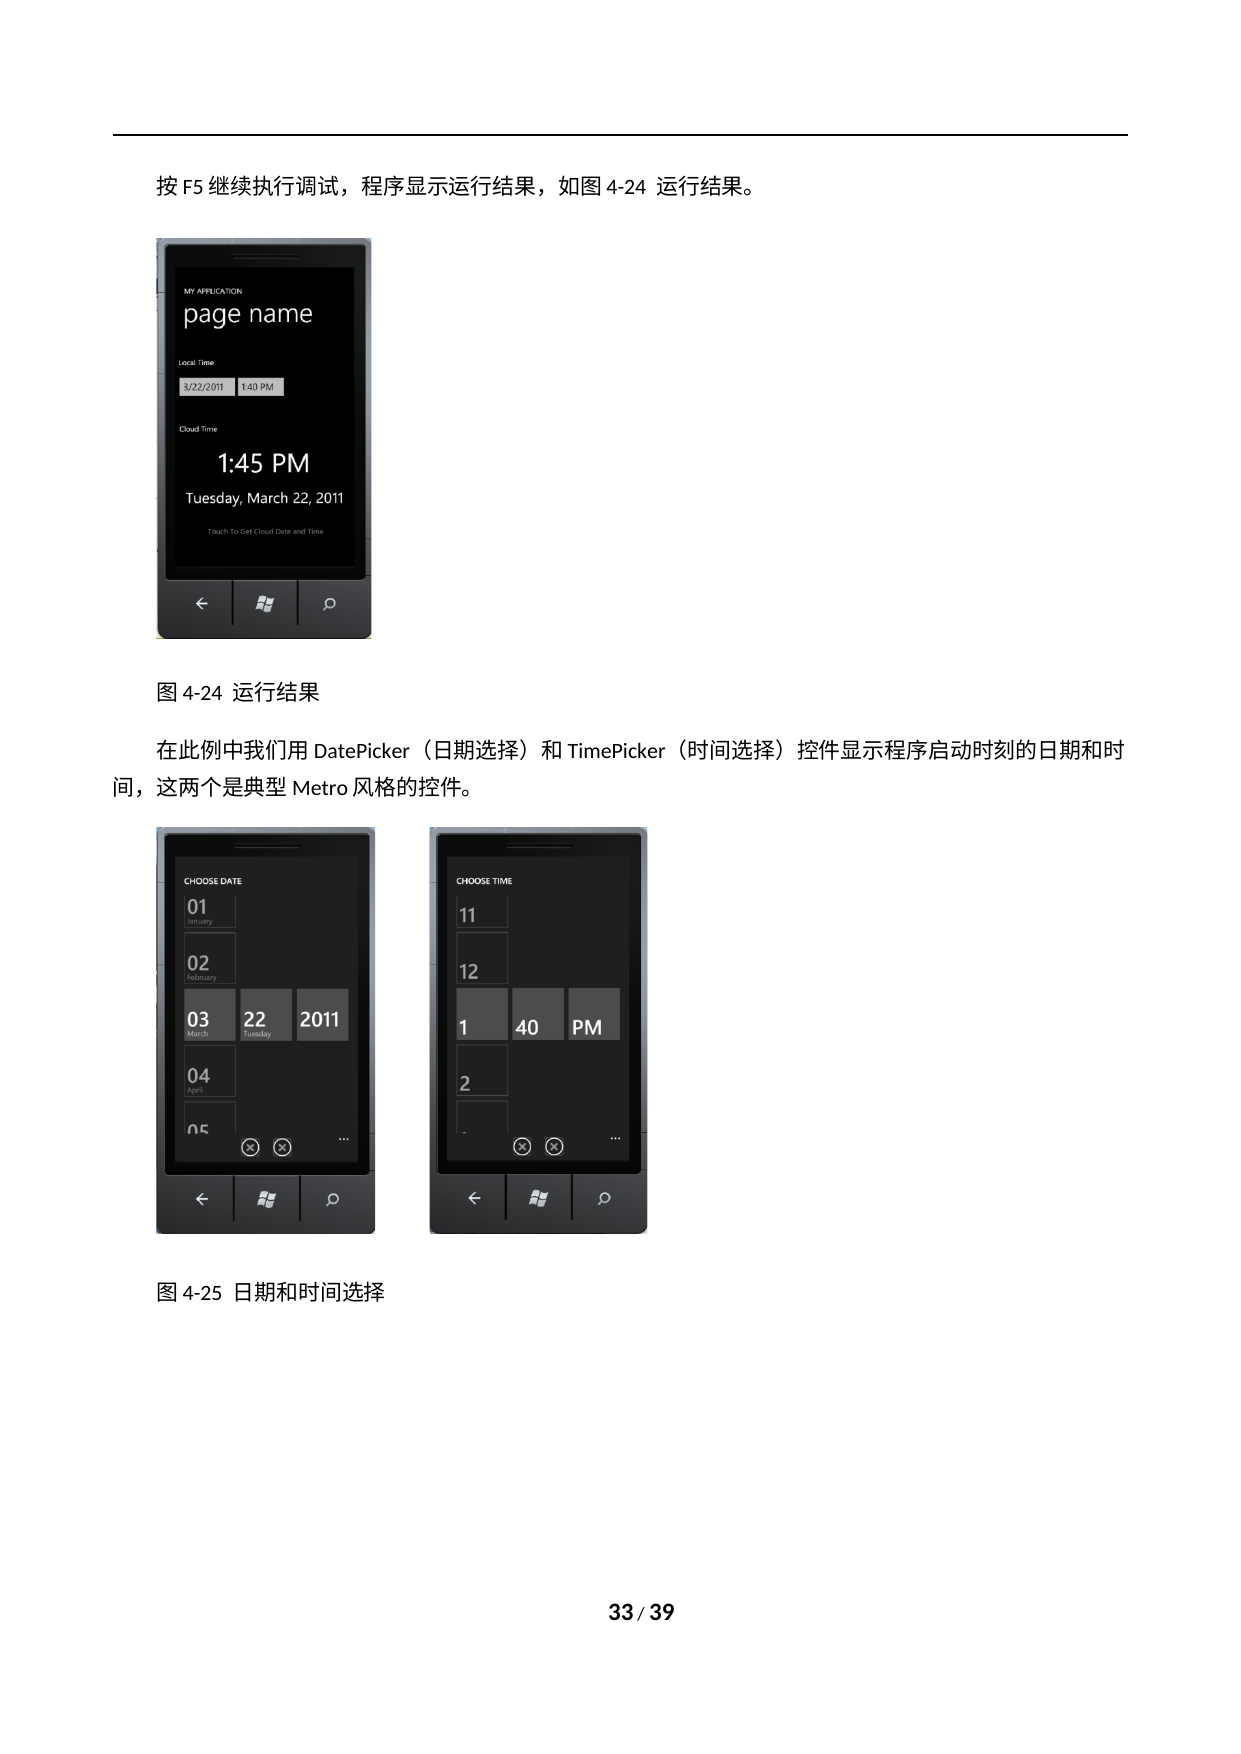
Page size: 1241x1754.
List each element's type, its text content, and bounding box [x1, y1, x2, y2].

text 按F5继续执行调试，程序显示运行结果，如图4-24 运行结果。 [112, 169, 1128, 201]
picture [156, 827, 375, 1234]
text 在此例中我们用DatePicker（日期选择）和TimePicker（时间选择）控件显示程序启动时刻的日期和时间，这两个是典型Metro风格的控件。 [112, 732, 1128, 802]
text 图4-25 日期和时间选择 [112, 1275, 1128, 1307]
picture [429, 827, 648, 1234]
text 图4-24 运行结果 [112, 674, 1128, 707]
picture [156, 238, 372, 639]
